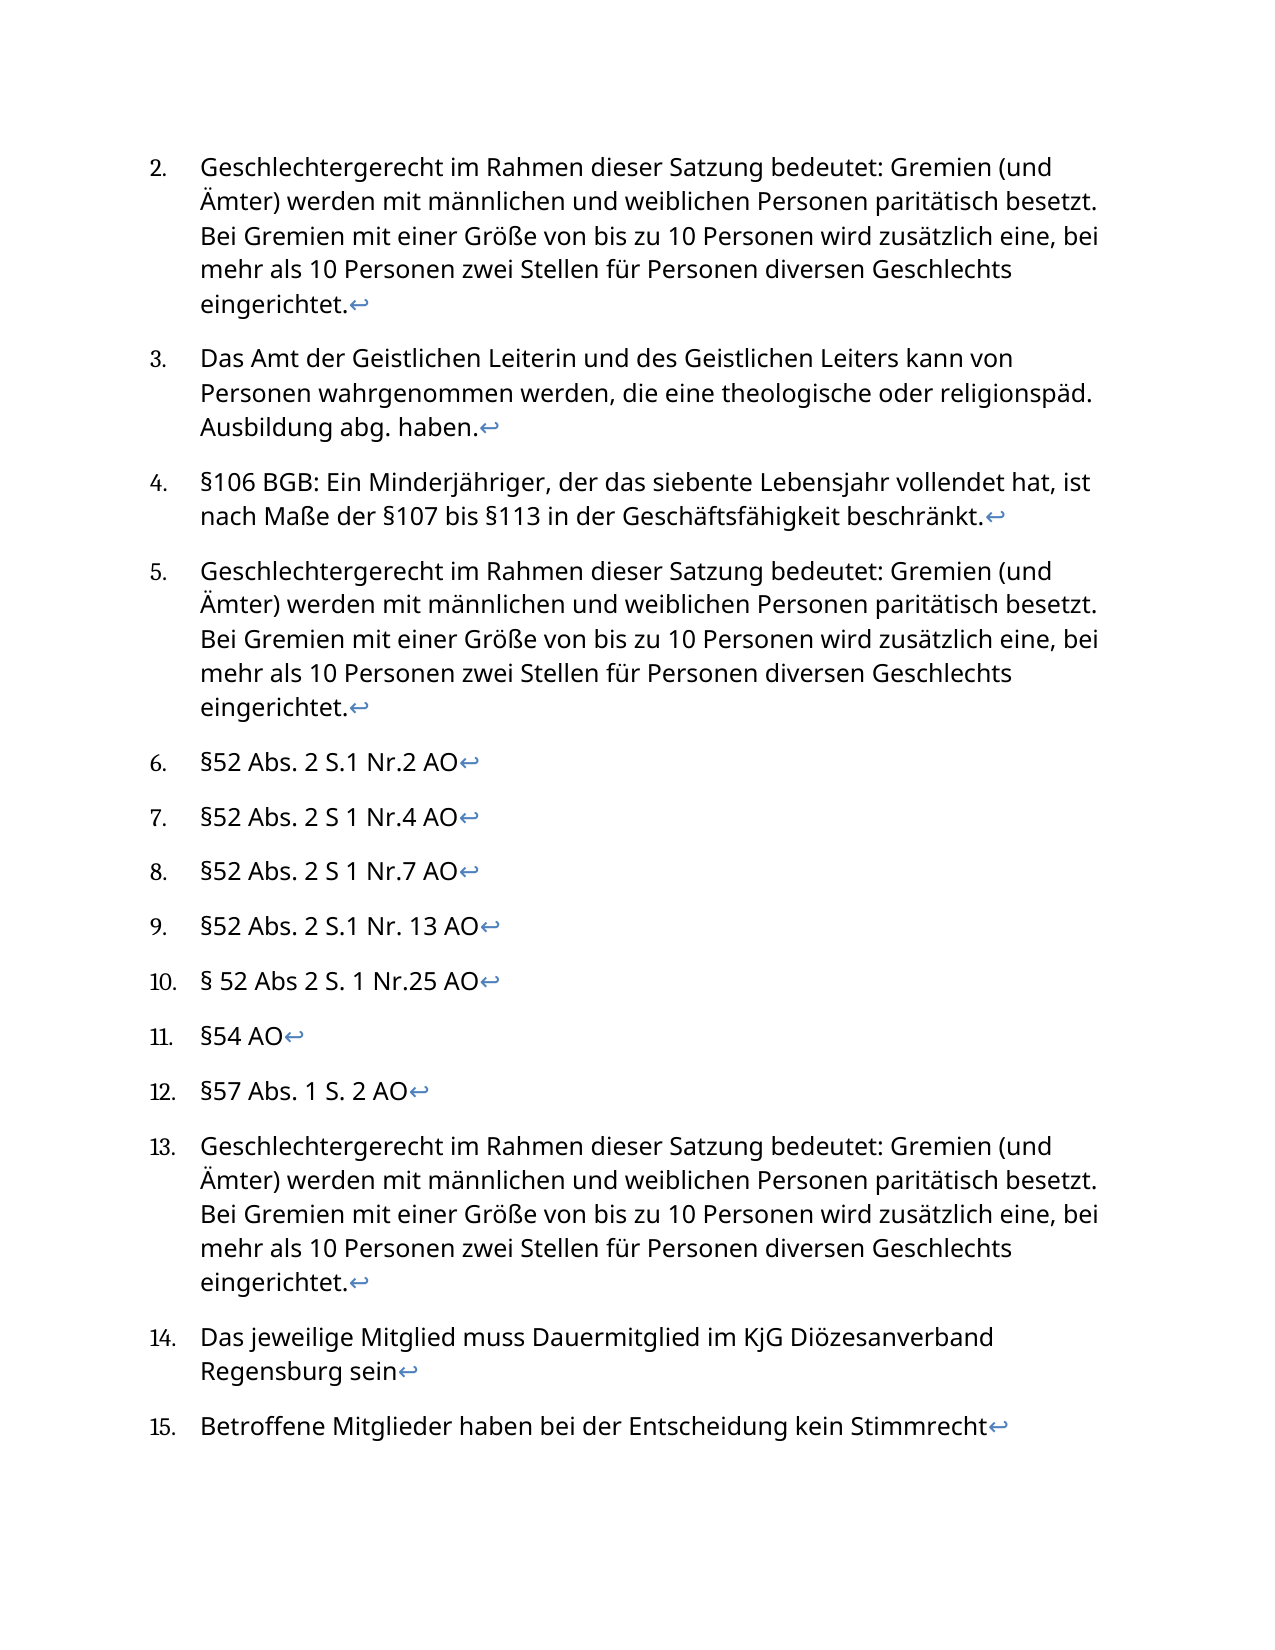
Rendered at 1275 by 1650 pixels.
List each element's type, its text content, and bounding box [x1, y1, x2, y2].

list §52 Abs. 2 S.1 Nr.2 AO↩︎ [150, 744, 1125, 778]
list §52 Abs. 2 S 1 Nr.7 AO↩︎ [150, 854, 1125, 888]
list §57 Abs. 1 S. 2 AO↩︎ [150, 1074, 1125, 1108]
list §106 BGB: Ein Minderjähriger, der das siebente Lebensjahr vollendet hat, ist nach Maße der §107 bis §113 in der Geschäftsfähigkeit beschränkt.↩︎ [150, 464, 1125, 532]
list § 52 Abs 2 S. 1 Nr.25 AO↩︎ [150, 964, 1125, 998]
list §52 Abs. 2 S.1 Nr. 13 AO↩︎ [150, 909, 1125, 943]
list Das jeweilige Mitglied muss Dauermitglied im KjG Diözesanverband Regensburg sein↩︎ [150, 1320, 1125, 1388]
list Geschlechtergerecht im Rahmen dieser Satzung bedeutet: Gremien (und Ämter) werden mit männlichen und weiblichen Personen paritätisch besetzt. Bei Gremien mit einer Größe von bis zu 10 Personen wird zusätzlich eine, bei mehr als 10 Personen zwei Stellen für Personen diversen Geschlechts eingerichtet.↩︎ [150, 553, 1125, 723]
list Geschlechtergerecht im Rahmen dieser Satzung bedeutet: Gremien (und Ämter) werden mit männlichen und weiblichen Personen paritätisch besetzt. Bei Gremien mit einer Größe von bis zu 10 Personen wird zusätzlich eine, bei mehr als 10 Personen zwei Stellen für Personen diversen Geschlechts eingerichtet.↩︎ [150, 150, 1125, 320]
list Geschlechtergerecht im Rahmen dieser Satzung bedeutet: Gremien (und Ämter) werden mit männlichen und weiblichen Personen paritätisch besetzt. Bei Gremien mit einer Größe von bis zu 10 Personen wird zusätzlich eine, bei mehr als 10 Personen zwei Stellen für Personen diversen Geschlechts eingerichtet.↩︎ [150, 1128, 1125, 1299]
list Das Amt der Geistlichen Leiterin und des Geistlichen Leiters kann von Personen wahrgenommen werden, die eine theologische oder religionspäd. Ausbildung abg. haben.↩︎ [150, 341, 1125, 443]
list Betroffene Mitglieder haben bei der Entscheidung kein Stimmrecht↩︎ [150, 1409, 1125, 1443]
list §54 AO↩︎ [150, 1019, 1125, 1053]
list §52 Abs. 2 S 1 Nr.4 AO↩︎ [150, 799, 1125, 833]
